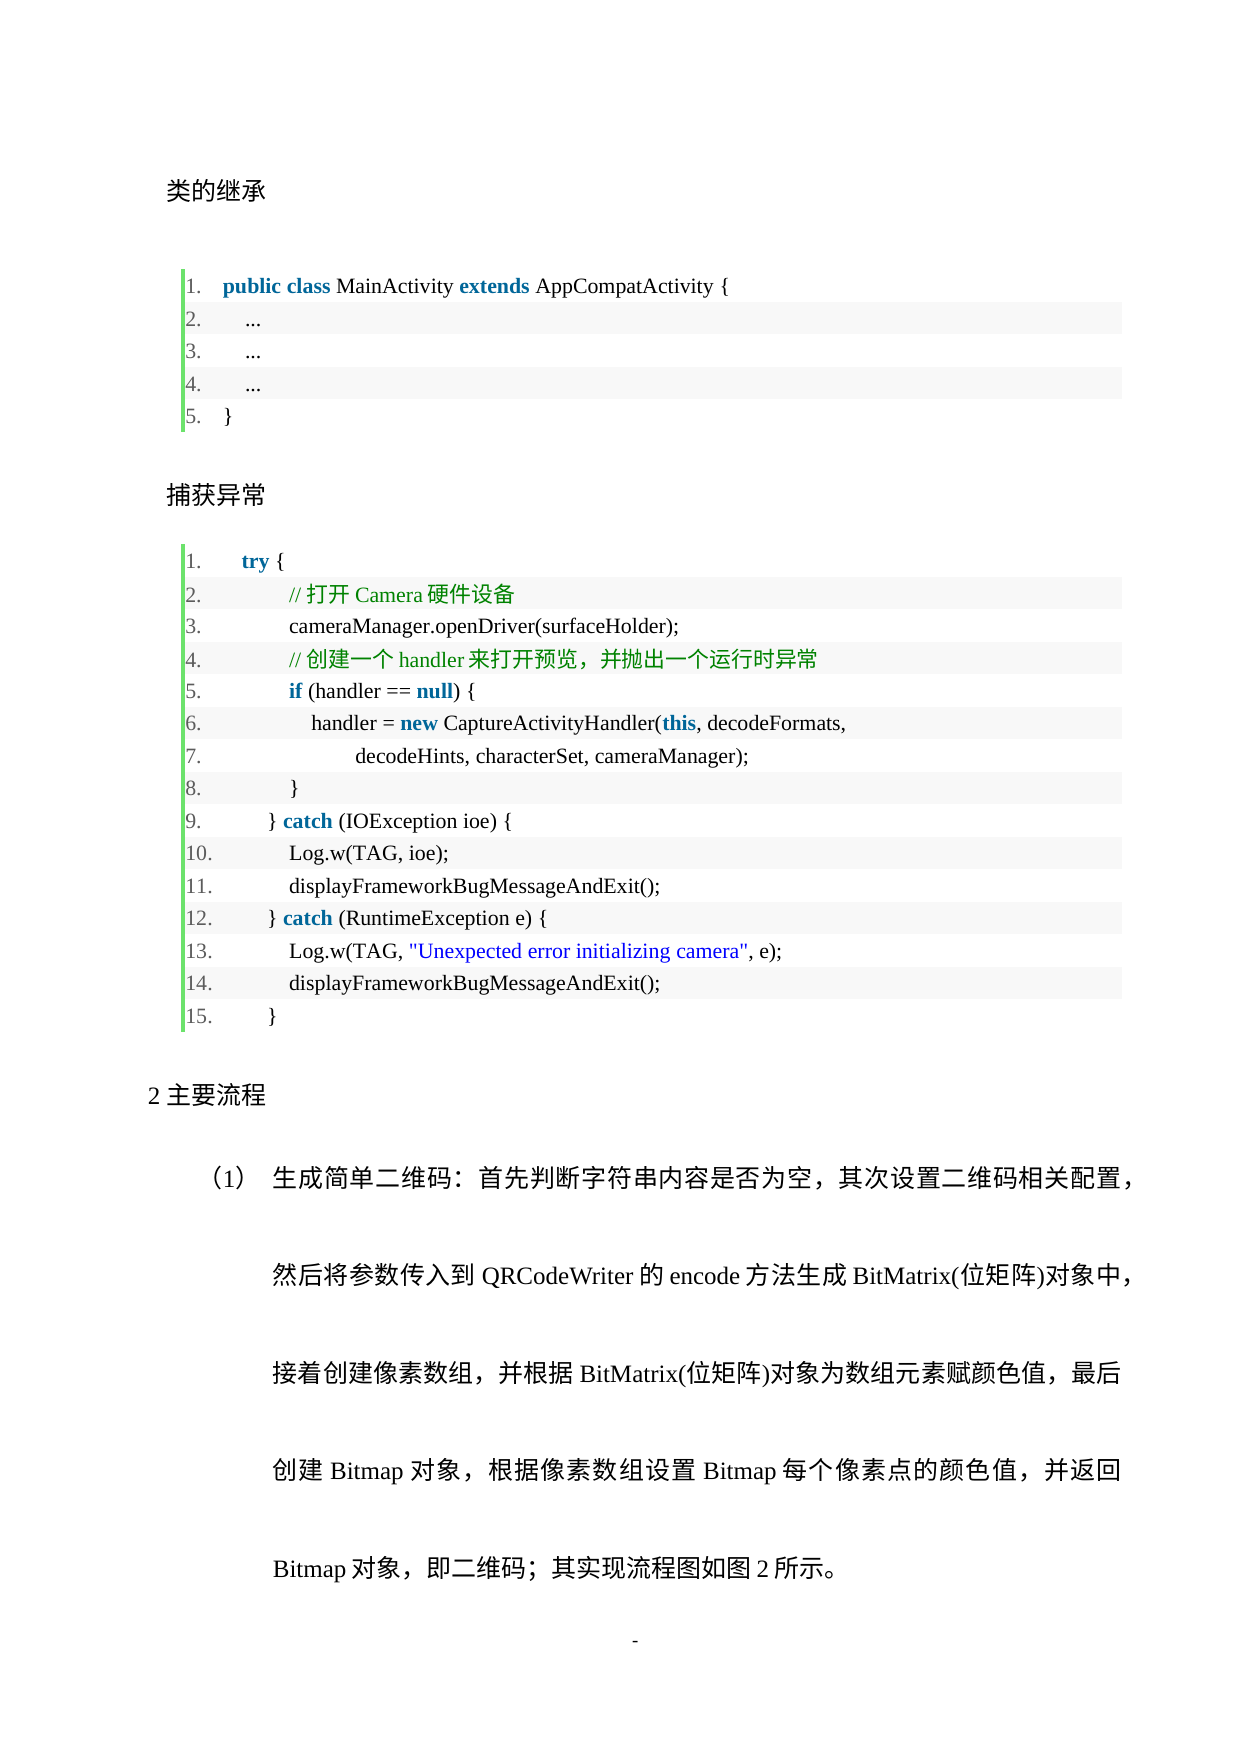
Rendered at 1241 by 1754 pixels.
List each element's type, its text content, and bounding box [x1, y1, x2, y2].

list handler = new CaptureActivityHandler(this, decodeFormats, [185, 707, 1122, 739]
list } [185, 772, 1122, 804]
list decodeHints, characterSet, cameraManager); [185, 739, 1122, 772]
list try { [185, 544, 1122, 577]
text 捕获异常 [148, 461, 1122, 526]
list ... [185, 302, 1122, 334]
list displayFrameworkBugMessageAndExit(); [185, 869, 1122, 902]
list } catch (RuntimeException e) { [185, 902, 1122, 934]
list 生成简单二维码：首先判断字符串内容是否为空，其次设置二维码相关配置，然后将参数传入到QRCodeWriter的encode方法生成BitMatrix(位矩阵)对象中，接着创建像素数组，并根据BitMatrix(位矩阵)对象为数组元素赋颜色值，最后创建Bitmap对象，根据像素数组设置Bitmap每个像素点的颜色值，并返回Bitmap对象，即二维码；其实现流程图如图2所示。 [198, 1144, 1122, 1599]
list } catch (IOException ioe) { [185, 804, 1122, 837]
list public class MainActivity extends AppCompatActivity { [185, 269, 1122, 302]
list ... [185, 367, 1122, 399]
list ... [185, 334, 1122, 367]
list } [185, 999, 1122, 1032]
list Log.w(TAG, ioe); [185, 837, 1122, 869]
list if (handler == null) { [185, 674, 1122, 707]
list Log.w(TAG, "Unexpected error initializing camera", e); [185, 934, 1122, 967]
list } [185, 399, 1122, 432]
text 2 主要流程 [148, 1061, 1122, 1126]
list // 打开Camera硬件设备 [185, 577, 1122, 609]
list cameraManager.openDriver(surfaceHolder); [185, 609, 1122, 642]
list displayFrameworkBugMessageAndExit(); [185, 967, 1122, 999]
text 类的继承 [148, 157, 1122, 222]
list // 创建一个handler来打开预览，并抛出一个运行时异常 [185, 642, 1122, 674]
